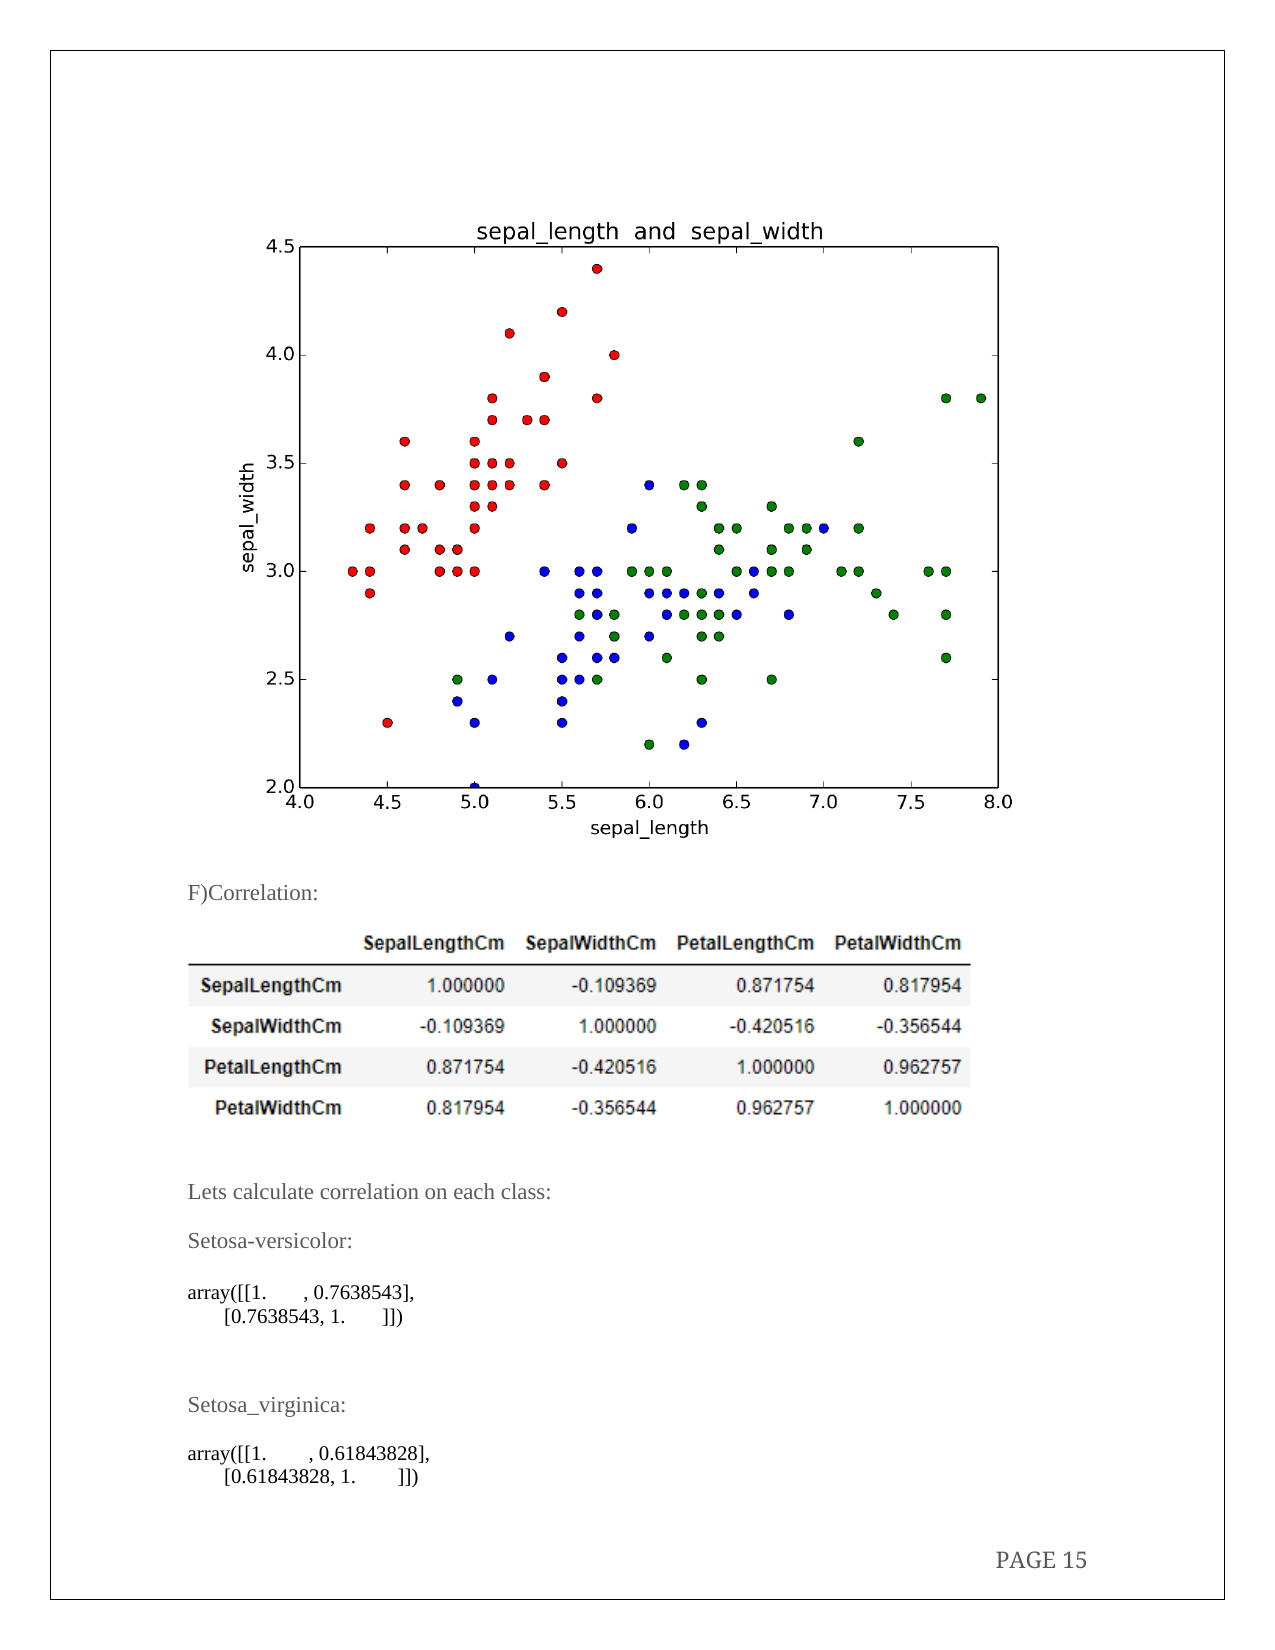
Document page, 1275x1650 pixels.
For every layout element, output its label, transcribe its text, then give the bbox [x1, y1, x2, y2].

text Setosa-versicolor: [187, 1227, 1087, 1254]
text Setosa_virginica: [187, 1391, 1087, 1417]
text array([[1. , 0.61843828], [187, 1440, 1087, 1464]
picture [187, 180, 1088, 855]
text [0.7638543, 1. ]]) [187, 1304, 1087, 1328]
text F)Correlation: [187, 879, 1087, 905]
picture [187, 928, 996, 1154]
text Lets calculate correlation on each class: [187, 1178, 1087, 1204]
text [0.61843828, 1. ]]) [187, 1464, 1087, 1488]
text array([[1. , 0.7638543], [187, 1280, 1087, 1304]
